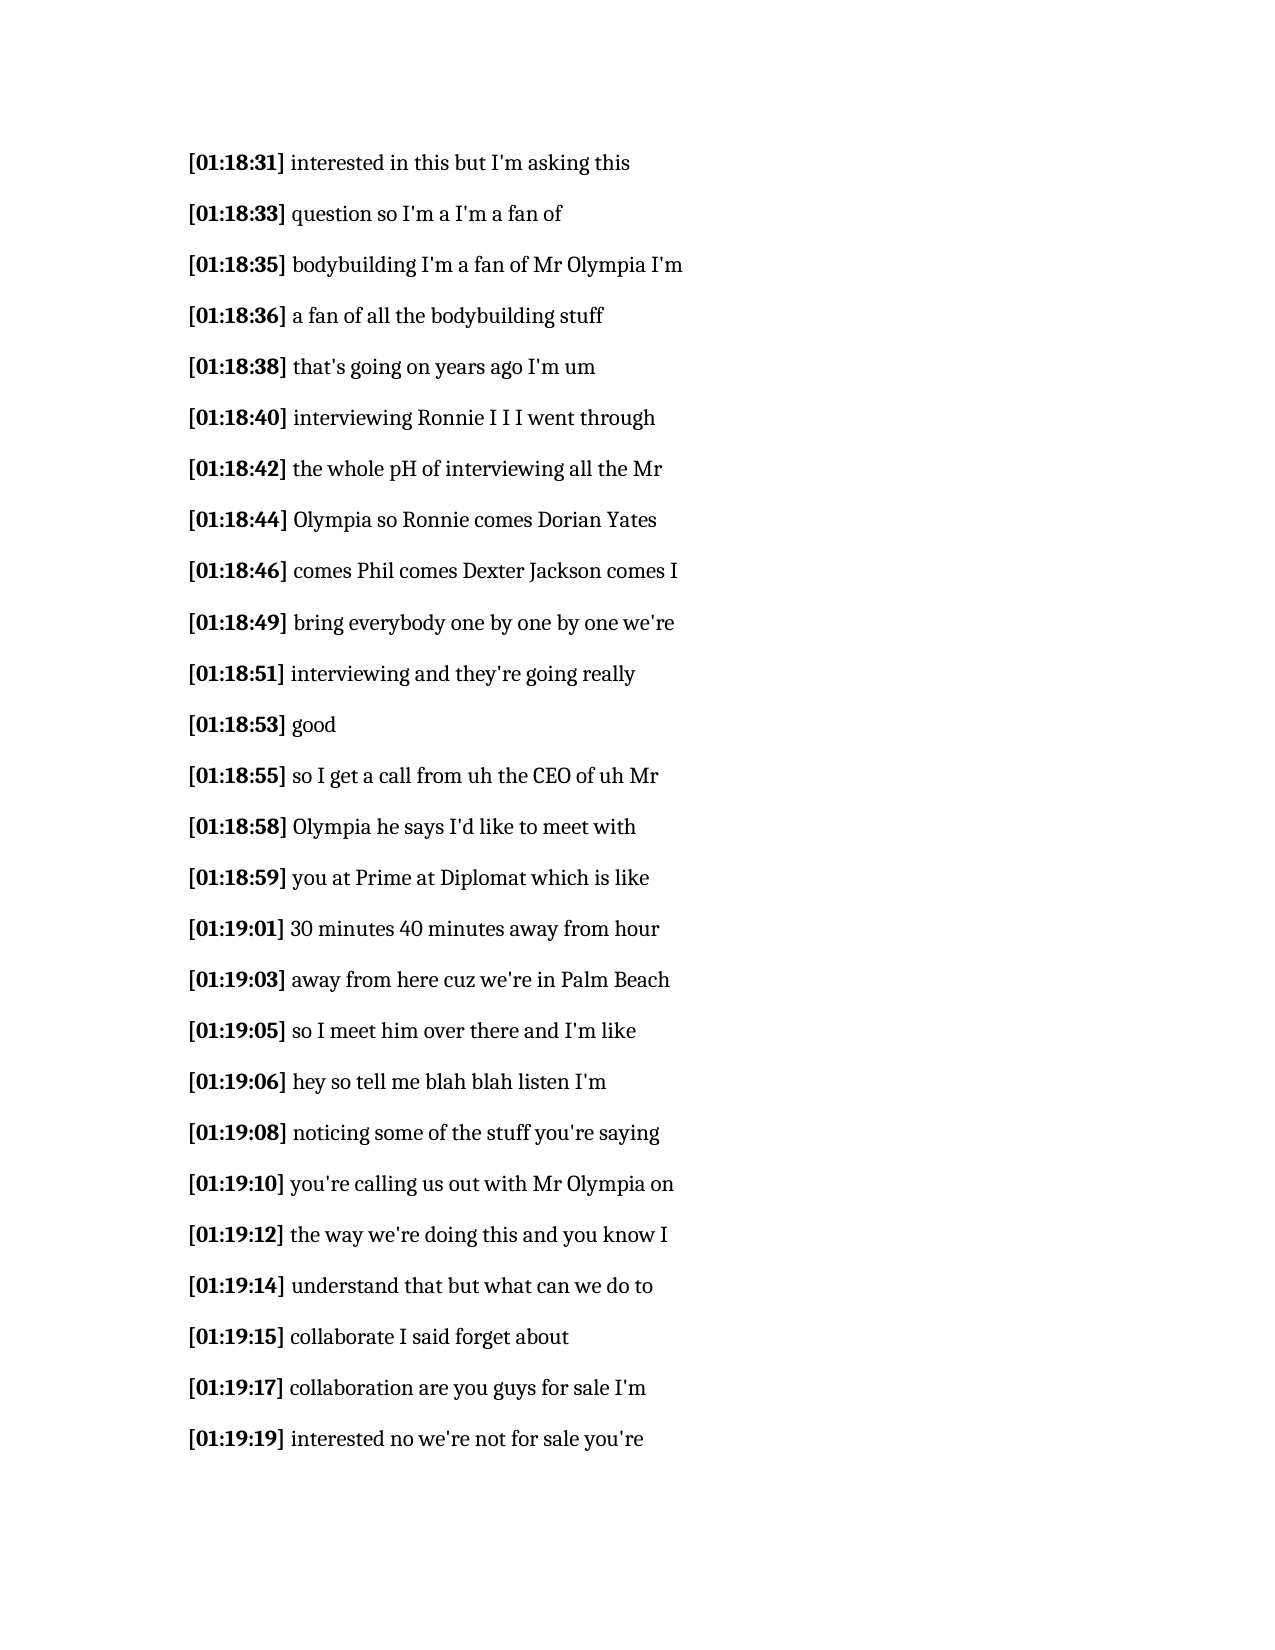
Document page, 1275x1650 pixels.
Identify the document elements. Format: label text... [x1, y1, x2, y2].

text [01:19:14] understand that but what can we do to [187, 1273, 1087, 1299]
text [01:18:49] bring everybody one by one by one we're [187, 609, 1087, 636]
text [01:19:10] you're calling us out with Mr Olympia on [187, 1171, 1087, 1197]
text [01:18:55] so I get a call from uh the CEO of uh Mr [187, 762, 1087, 789]
text [01:18:42] the whole pH of interviewing all the Mr [187, 456, 1087, 483]
text [01:18:31] interested in this but I'm asking this [187, 150, 1087, 176]
text [01:19:19] interested no we're not for sale you're [187, 1426, 1087, 1452]
text [01:19:17] collaboration are you guys for sale I'm [187, 1375, 1087, 1401]
text [01:19:08] noticing some of the stuff you're saying [187, 1120, 1087, 1146]
text [01:19:15] collaborate I said forget about [187, 1324, 1087, 1350]
text [01:19:05] so I meet him over there and I'm like [187, 1018, 1087, 1044]
text [01:18:35] bodybuilding I'm a fan of Mr Olympia I'm [187, 252, 1087, 278]
text [01:18:59] you at Prime at Diplomat which is like [187, 864, 1087, 891]
text [01:19:03] away from here cuz we're in Palm Beach [187, 967, 1087, 993]
text [01:18:36] a fan of all the bodybuilding stuff [187, 303, 1087, 329]
text [01:18:58] Olympia he says I'd like to meet with [187, 813, 1087, 840]
text [01:19:06] hey so tell me blah blah listen I'm [187, 1069, 1087, 1095]
text [01:18:51] interviewing and they're going really [187, 660, 1087, 687]
text [01:19:01] 30 minutes 40 minutes away from hour [187, 916, 1087, 942]
text [01:18:38] that's going on years ago I'm um [187, 354, 1087, 381]
text [01:18:46] comes Phil comes Dexter Jackson comes I [187, 558, 1087, 585]
text [01:18:44] Olympia so Ronnie comes Dorian Yates [187, 507, 1087, 534]
text [01:18:40] interviewing Ronnie I I I went through [187, 405, 1087, 432]
text [01:18:53] good [187, 711, 1087, 738]
text [01:19:12] the way we're doing this and you know I [187, 1222, 1087, 1248]
text [01:18:33] question so I'm a I'm a fan of [187, 201, 1087, 227]
